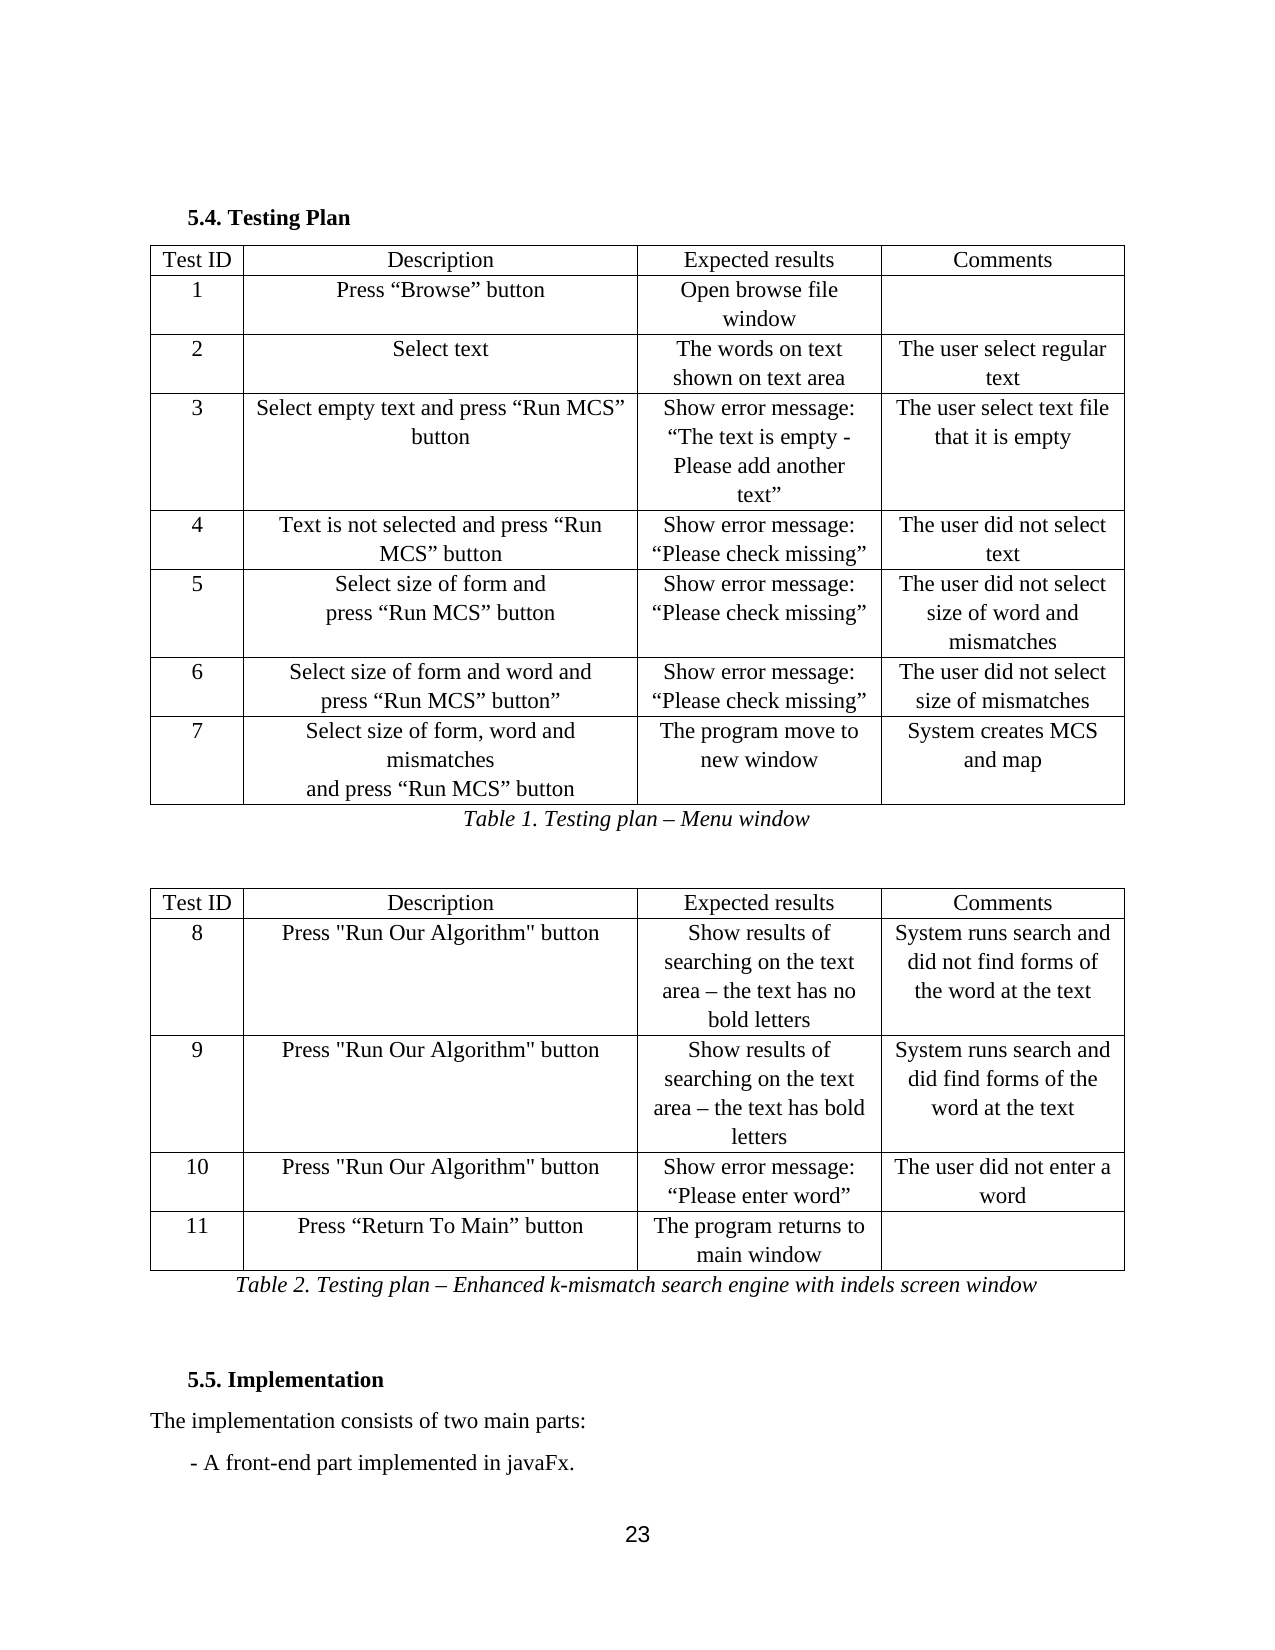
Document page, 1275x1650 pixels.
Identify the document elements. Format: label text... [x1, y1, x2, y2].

subtitle 5.4. Testing Plan [187, 204, 1125, 230]
table_cell [882, 1212, 1124, 1269]
table_cell 8 [151, 919, 243, 1035]
table_cell The user did not select text [882, 511, 1124, 569]
table_cell The user select text file that it is empty [882, 394, 1124, 510]
table_header Expected results [638, 889, 881, 918]
table_cell Select size of form and word and press “Run MCS” button” [244, 658, 637, 716]
table_cell Press “Browse” button [244, 276, 637, 334]
table_header Test ID [151, 889, 243, 918]
table_cell Show error message: “Please enter word” [638, 1153, 881, 1211]
table_cell Show results of searching on the text area – the text has bold letters [638, 1036, 881, 1152]
table_cell The program move to new window [638, 717, 881, 804]
table_cell The user select regular text [882, 335, 1124, 393]
table_cell 2 [151, 335, 243, 393]
table_cell The program returns to main window [638, 1212, 881, 1269]
table_cell 11 [151, 1212, 243, 1269]
table_cell Show results of searching on the text area – the text has no bold letters [638, 919, 881, 1035]
table_cell The words on text shown on text area [638, 335, 881, 393]
table_cell Select text [244, 335, 637, 393]
table_header Description [244, 889, 637, 918]
table_cell Show error message: “Please check missing” [638, 511, 881, 569]
table_cell The user did not select size of word and mismatches [882, 570, 1124, 657]
table_cell System creates MCS and map [882, 717, 1124, 804]
table_cell Press “Return To Main” button [244, 1212, 637, 1269]
table_cell Press "Run Our Algorithm" button [244, 1036, 637, 1152]
table_header Comments [882, 889, 1124, 918]
table_cell The user did not enter a word [882, 1153, 1124, 1211]
table_cell 3 [151, 394, 243, 510]
table_cell 4 [151, 511, 243, 569]
table_cell 5 [151, 570, 243, 657]
table_cell Select empty text and press “Run MCS” button [244, 394, 637, 510]
table_cell Text is not selected and press “Run MCS” button [244, 511, 637, 569]
table_cell Press "Run Our Algorithm" button [244, 919, 637, 1035]
subtitle 5.5. Implementation [187, 1366, 1125, 1392]
table_header Description [244, 246, 637, 275]
table_cell Show error message: “Please check missing” [638, 658, 881, 716]
table_cell 6 [151, 658, 243, 716]
table_cell Show error message: “Please check missing” [638, 570, 881, 657]
text - A front-end part implemented in javaFx. [150, 1449, 1125, 1475]
table_cell 1 [151, 276, 243, 334]
table_cell Show error message: “The text is empty - Please add another text” [638, 394, 881, 510]
table_cell The user did not select size of mismatches [882, 658, 1124, 716]
text Table 2. Testing plan – Enhanced k-mismatch search engine with indels screen window [150, 1271, 1125, 1297]
table_cell 9 [151, 1036, 243, 1152]
table_cell 10 [151, 1153, 243, 1211]
table_cell System runs search and did not find forms of the word at the text [882, 919, 1124, 1035]
table_header Comments [882, 246, 1124, 275]
table_cell Select size of form, word and mismatches and press “Run MCS” button [244, 717, 637, 804]
table_cell 7 [151, 717, 243, 804]
table_cell Press "Run Our Algorithm" button [244, 1153, 637, 1211]
text The implementation consists of two main parts: [150, 1407, 1125, 1434]
table_header Test ID [151, 246, 243, 275]
table_cell [882, 276, 1124, 334]
table_cell Select size of form and press “Run MCS” button [244, 570, 637, 657]
table_header Expected results [638, 246, 881, 275]
table_cell Open browse file window [638, 276, 881, 334]
text Table 1. Testing plan – Menu window [150, 805, 1125, 831]
table_cell System runs search and did find forms of the word at the text [882, 1036, 1124, 1152]
